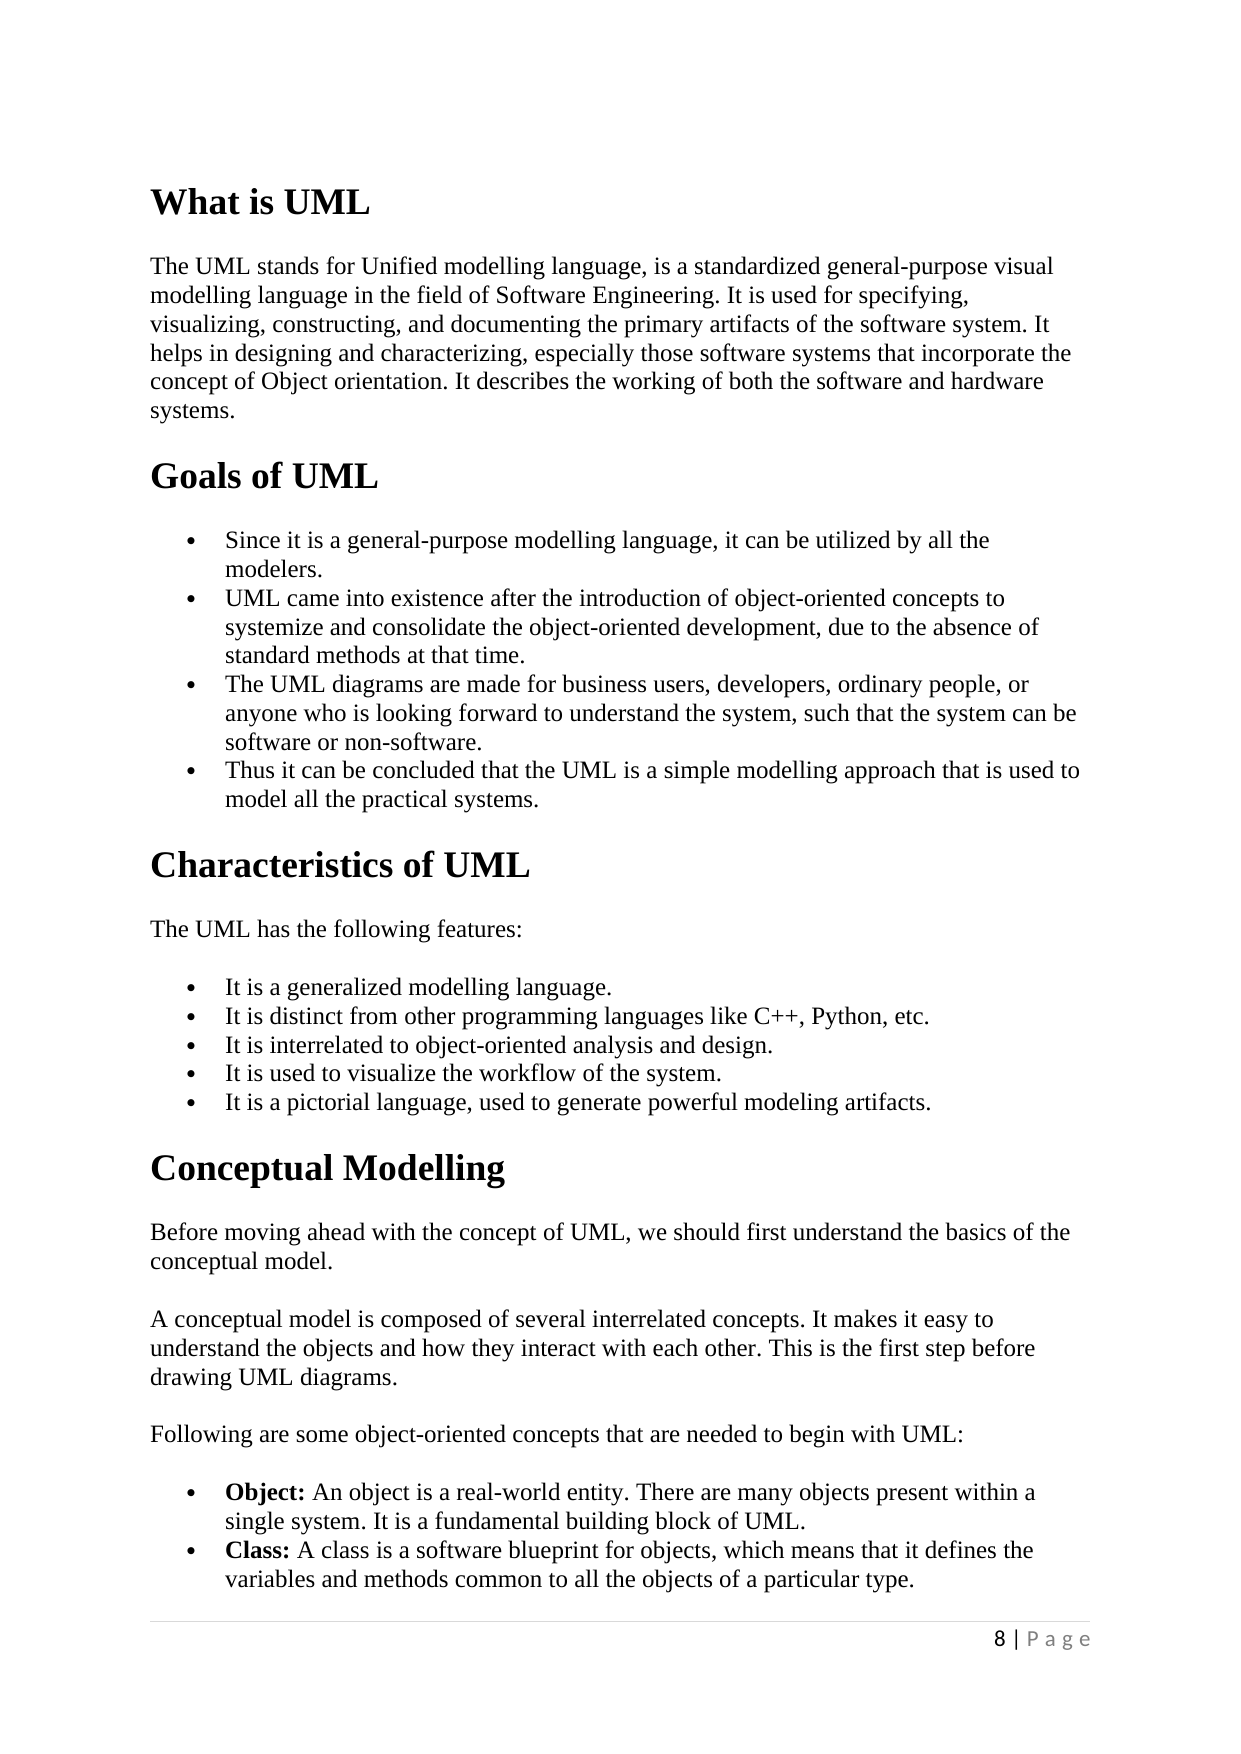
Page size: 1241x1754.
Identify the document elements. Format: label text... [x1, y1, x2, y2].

list Object: An object is a real-world entity. There are many objects present within a single system. It is a fundamental building block of UML. [187, 1477, 1090, 1535]
text The UML has the following features: [150, 914, 1090, 943]
text Following are some object-oriented concepts that are needed to begin with UML: [150, 1419, 1090, 1448]
list Since it is a general-purpose modelling language, it can be utilized by all the modelers. [187, 525, 1090, 583]
text The UML stands for Unified modelling language, is a standardized general-purpose visual modelling language in the field of Software Engineering. It is used for specifying, visualizing, constructing, and documenting the primary artifacts of the software system. It helps in designing and characterizing, especially those software systems that incorporate the concept of Object orientation. It describes the working of both the software and hardware systems. [150, 251, 1090, 424]
list It is a pictorial language, used to generate powerful modeling artifacts. [187, 1087, 1090, 1116]
text Characteristics of UML [150, 842, 1090, 885]
list It is used to visualize the workflow of the system. [187, 1058, 1090, 1087]
text A conceptual model is composed of several interrelated concepts. It makes it easy to understand the objects and how they interact with each other. This is the first step before drawing UML diagrams. [150, 1304, 1090, 1390]
list It is interrelated to object-oriented analysis and design. [187, 1030, 1090, 1058]
list UML came into existence after the introduction of object-oriented concepts to systemize and consolidate the object-oriented development, due to the absence of standard methods at that time. [187, 583, 1090, 669]
list Class: A class is a software blueprint for objects, which means that it defines the variables and methods common to all the objects of a particular type. [187, 1535, 1090, 1592]
subtitle What is UML [150, 179, 1090, 222]
text Goals of UML [150, 453, 1090, 496]
text Before moving ahead with the concept of UML, we should first understand the basics of the conceptual model. [150, 1217, 1090, 1275]
list The UML diagrams are made for business users, developers, ordinary people, or anyone who is looking forward to understand the system, such that the system can be software or non-software. [187, 669, 1090, 755]
list It is distinct from other programming languages like C++, Python, etc. [187, 1001, 1090, 1030]
text Conceptual Modelling [150, 1145, 1090, 1188]
list Thus it can be concluded that the UML is a simple modelling approach that is used to model all the practical systems. [187, 755, 1090, 813]
list It is a generalized modelling language. [187, 972, 1090, 1001]
